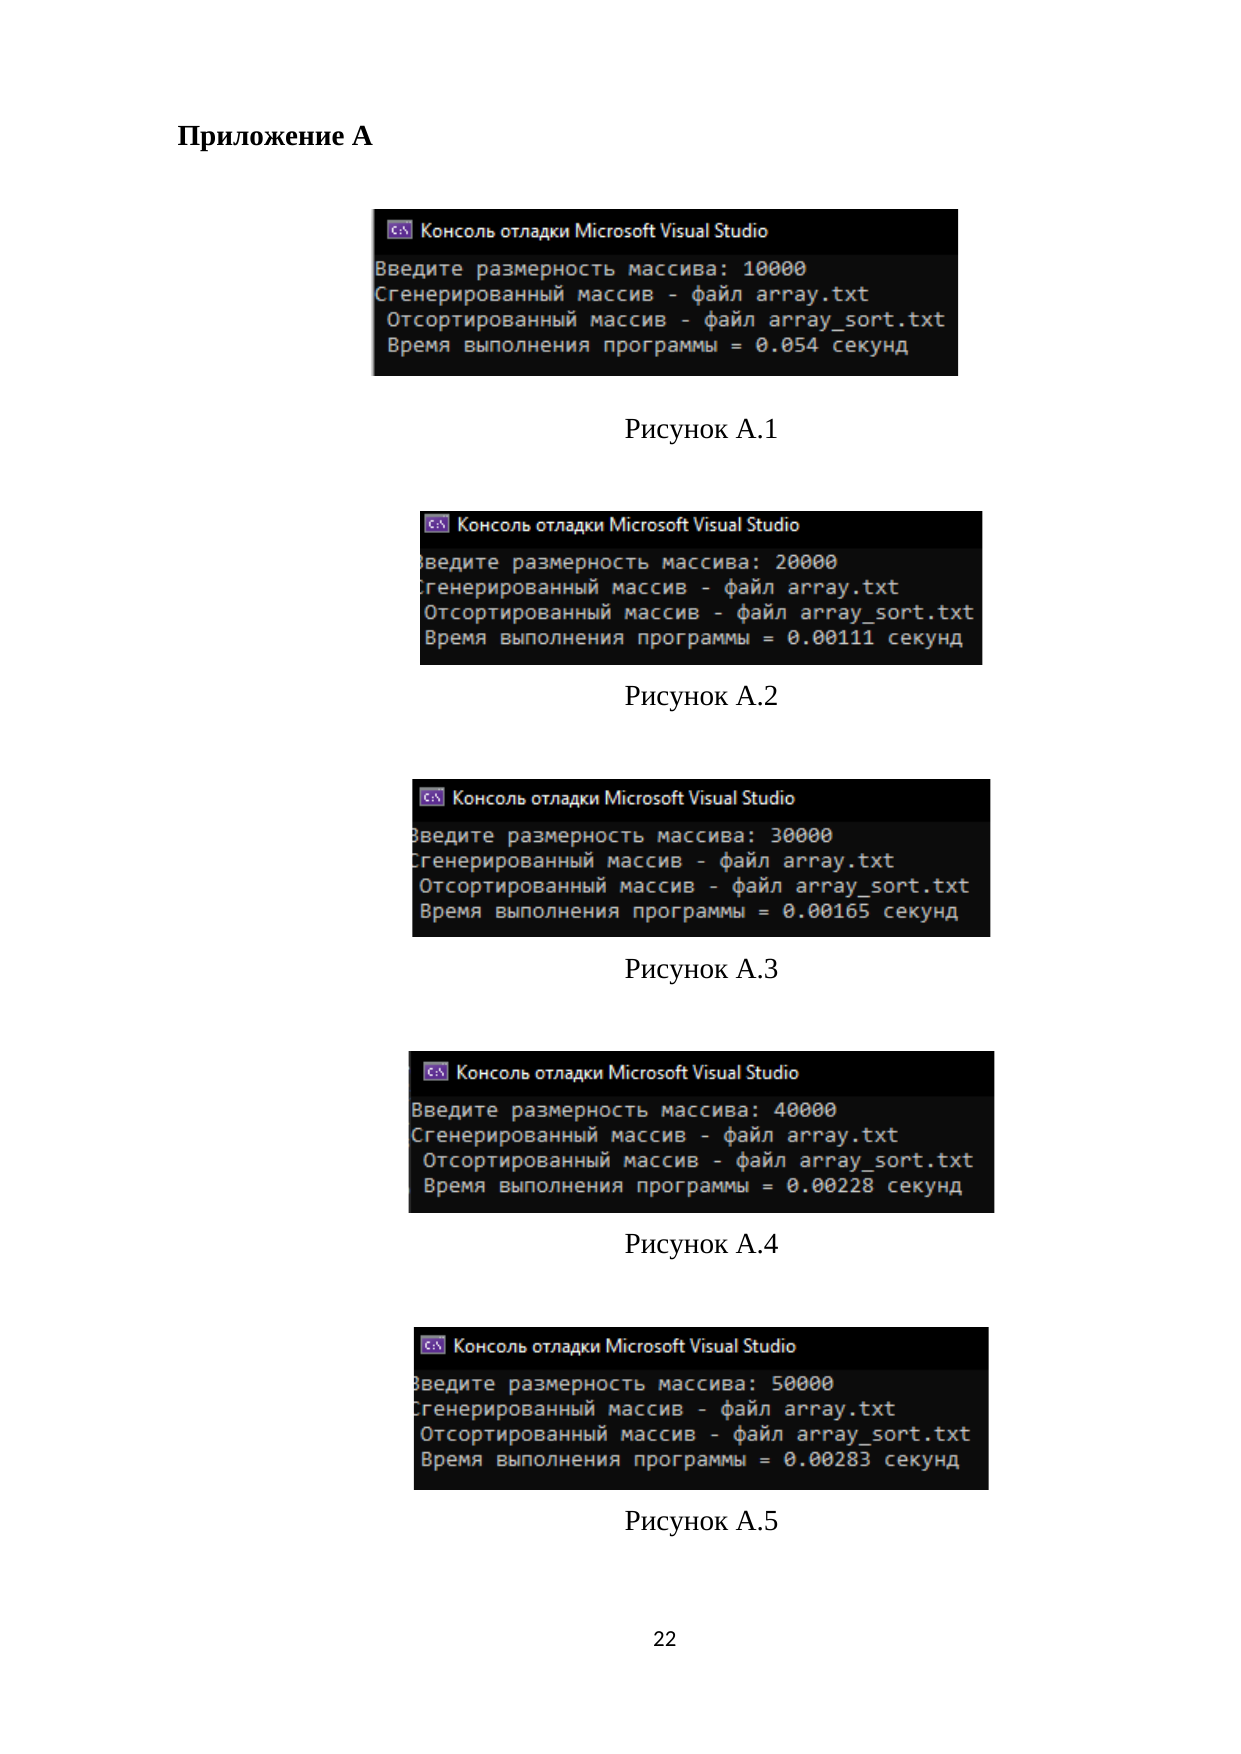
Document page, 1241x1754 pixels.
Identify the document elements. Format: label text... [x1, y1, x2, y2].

text Рисунок А.4 [177, 1226, 1152, 1260]
text Рисунок А.2 [177, 678, 1152, 712]
picture [408, 1051, 995, 1213]
text Рисунок А.3 [177, 951, 1152, 984]
picture [420, 511, 983, 665]
text Рисунок А.5 [177, 1503, 1152, 1537]
picture [412, 779, 991, 937]
text Рисунок А.1 [177, 411, 1152, 444]
picture [413, 1327, 989, 1490]
subtitle Приложение А [177, 118, 1152, 152]
picture [370, 209, 959, 376]
